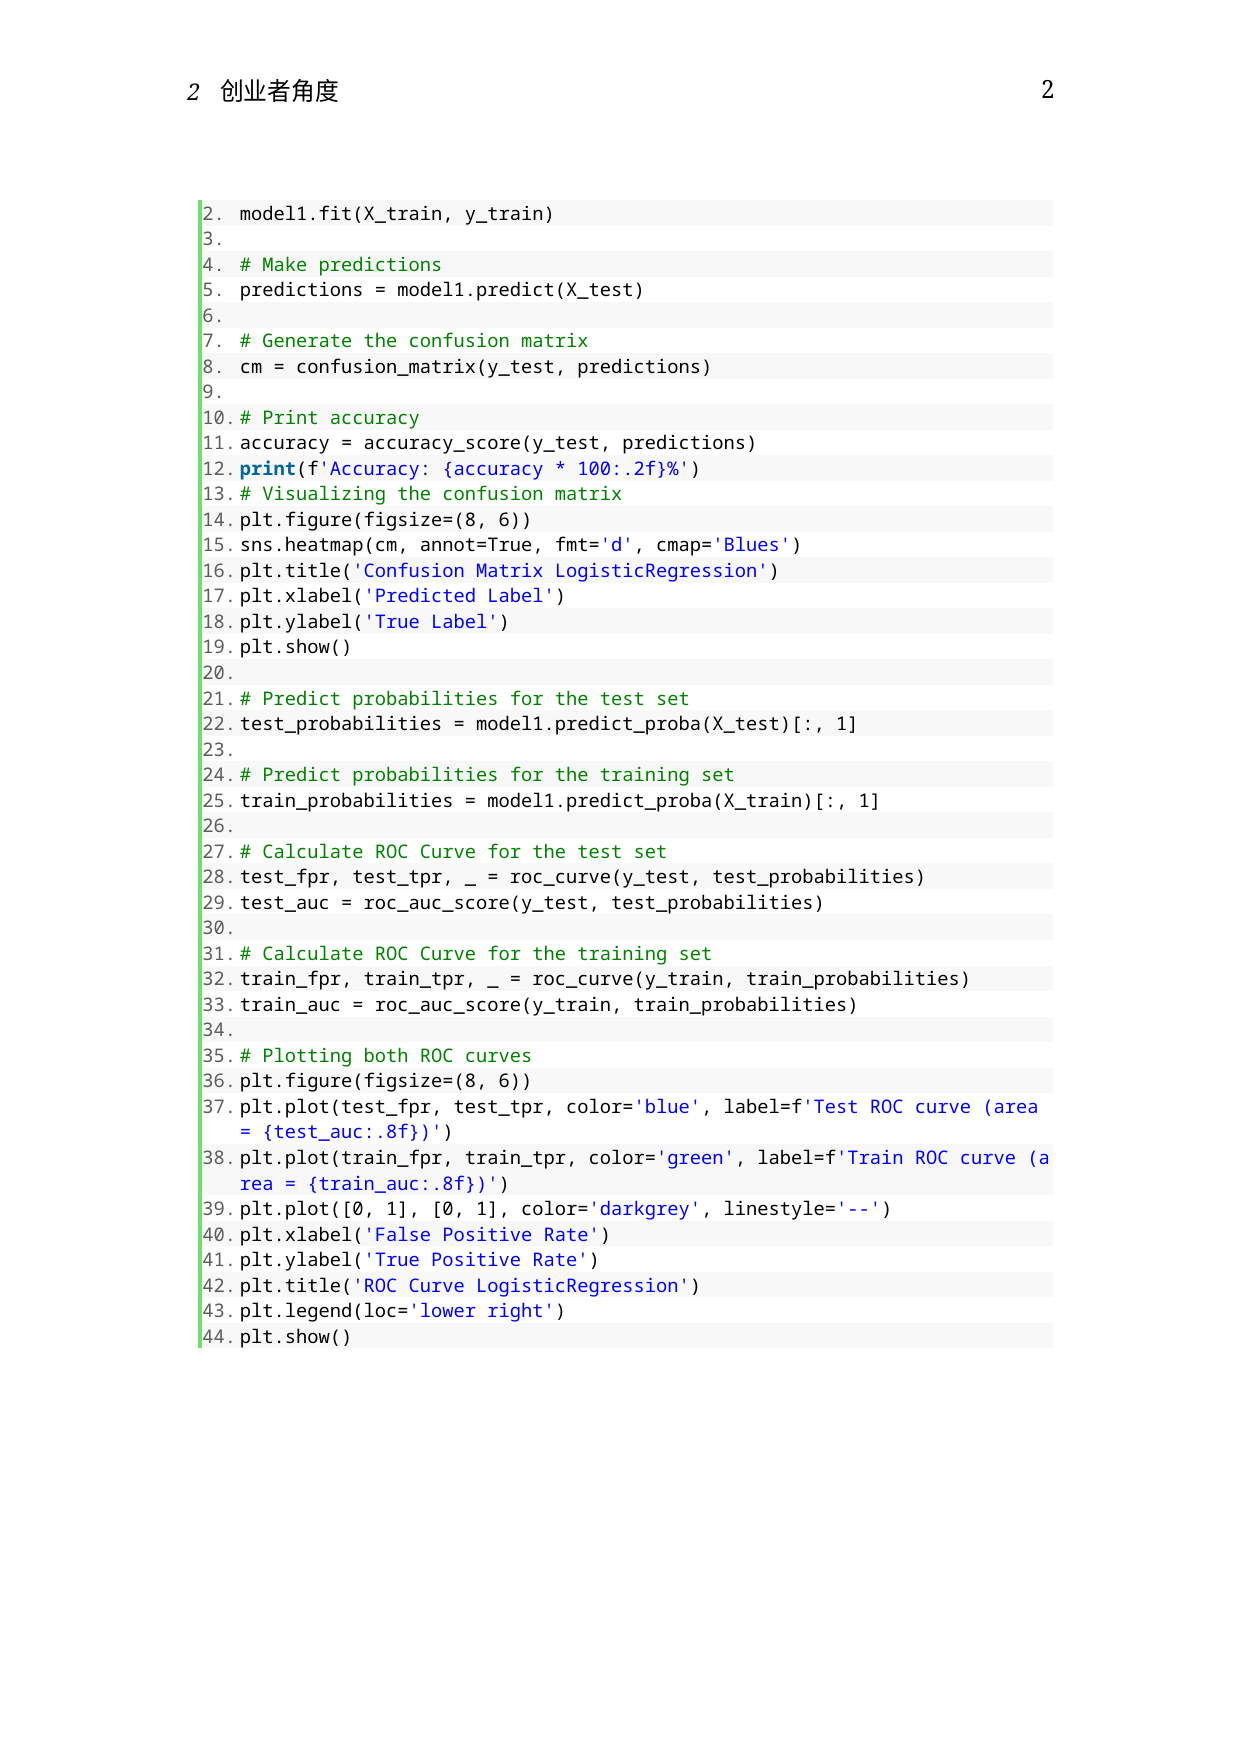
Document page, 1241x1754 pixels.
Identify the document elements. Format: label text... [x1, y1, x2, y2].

list plt.show() [202, 634, 1053, 659]
list test_auc = roc_auc_score(y_test, test_probabilities) [202, 889, 1053, 914]
list # Visualizing the confusion matrix [202, 481, 1053, 506]
list plt.show() [202, 1323, 1053, 1348]
list train_fpr, train_tpr, _ = roc_curve(y_train, train_probabilities) [202, 966, 1053, 991]
list predictions = model1.predict(X_test) [202, 277, 1053, 302]
list # Calculate ROC Curve for the test set [202, 838, 1053, 863]
list plt.plot(test_fpr, test_tpr, color='blue', label=f'Test ROC curve (area = {test_auc:.8f})') [202, 1093, 1053, 1144]
list plt.ylabel('True Positive Rate') [202, 1246, 1053, 1272]
list train_auc = roc_auc_score(y_train, train_probabilities) [202, 991, 1053, 1017]
list test_fpr, test_tpr, _ = roc_curve(y_test, test_probabilities) [202, 863, 1053, 889]
list sns.heatmap(cm, annot=True, fmt='d', cmap='Blues') [202, 532, 1053, 557]
list plt.ylabel('True Label') [202, 608, 1053, 634]
list plt.figure(figsize=(8, 6)) [202, 506, 1053, 532]
list plt.plot(train_fpr, train_tpr, color='green', label=f'Train ROC curve (area = {train_auc:.8f})') [202, 1144, 1053, 1195]
list model1.fit(X_train, y_train) [202, 200, 1053, 226]
list # Calculate ROC Curve for the training set [202, 940, 1053, 966]
list plt.title('ROC Curve LogisticRegression') [202, 1272, 1053, 1297]
list # Make predictions [202, 251, 1053, 277]
list cm = confusion_matrix(y_test, predictions) [202, 353, 1053, 379]
list plt.legend(loc='lower right') [202, 1297, 1053, 1323]
list plt.figure(figsize=(8, 6)) [202, 1068, 1053, 1093]
list accuracy = accuracy_score(y_test, predictions) [202, 430, 1053, 455]
list # Generate the confusion matrix [202, 328, 1053, 353]
list # Plotting both ROC curves [202, 1042, 1053, 1068]
list # Print accuracy [202, 404, 1053, 430]
list # Predict probabilities for the training set [202, 761, 1053, 787]
list test_probabilities = model1.predict_proba(X_test)[:, 1] [202, 710, 1053, 736]
list train_probabilities = model1.predict_proba(X_train)[:, 1] [202, 787, 1053, 812]
list plt.title('Confusion Matrix LogisticRegression') [202, 557, 1053, 583]
list plt.plot([0, 1], [0, 1], color='darkgrey', linestyle='--') [202, 1195, 1053, 1221]
list print(f'Accuracy: {accuracy * 100:.2f}%') [202, 455, 1053, 481]
list plt.xlabel('Predicted Label') [202, 583, 1053, 608]
list # Predict probabilities for the test set [202, 685, 1053, 710]
list plt.xlabel('False Positive Rate') [202, 1221, 1053, 1246]
